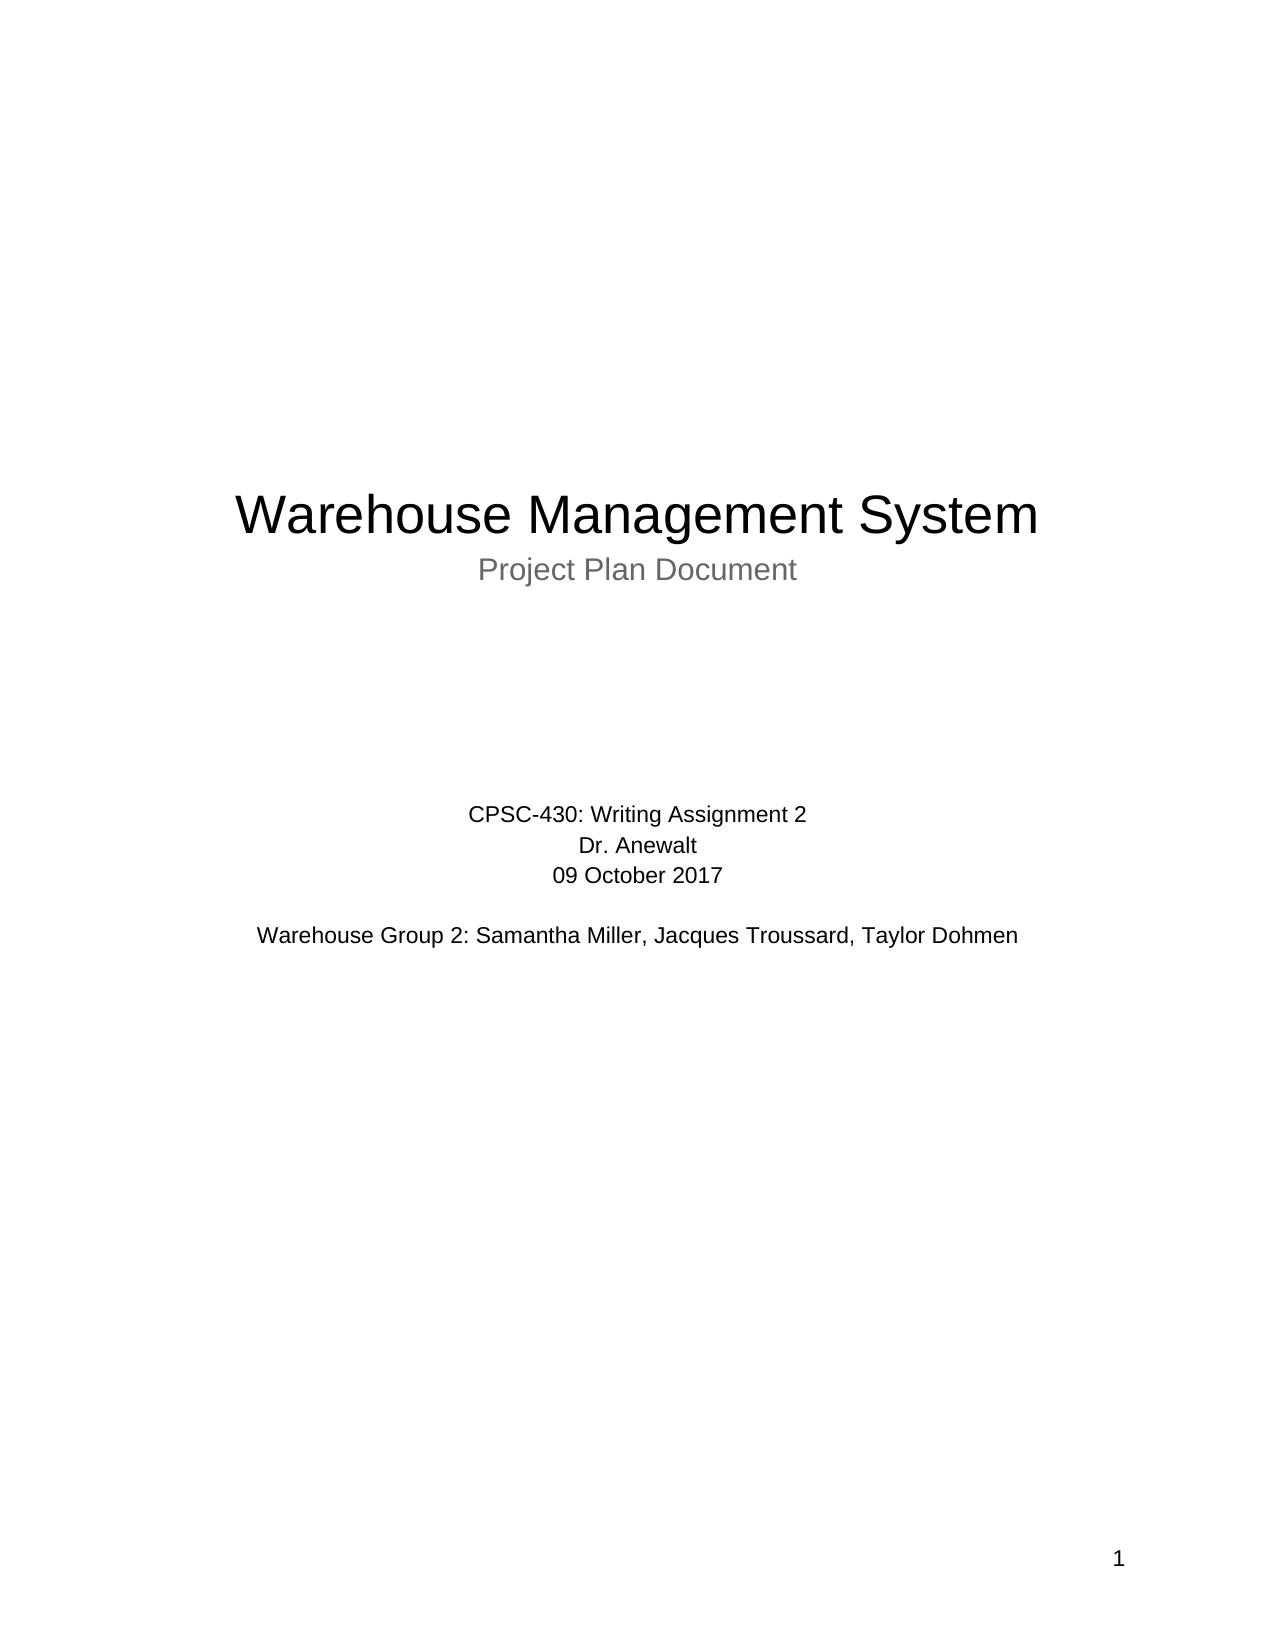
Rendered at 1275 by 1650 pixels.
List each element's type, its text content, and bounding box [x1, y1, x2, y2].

text Warehouse Group 2: Samantha Miller, Jacques Troussard, Taylor Dohmen [150, 922, 1125, 948]
subtitle Project Plan Document [150, 551, 1125, 587]
text CPSC-430: Writing Assignment 2 [150, 801, 1125, 828]
text 09 October 2017 [150, 862, 1125, 888]
text Dr. Anewalt [150, 832, 1125, 858]
title Warehouse Management System [150, 482, 1125, 544]
